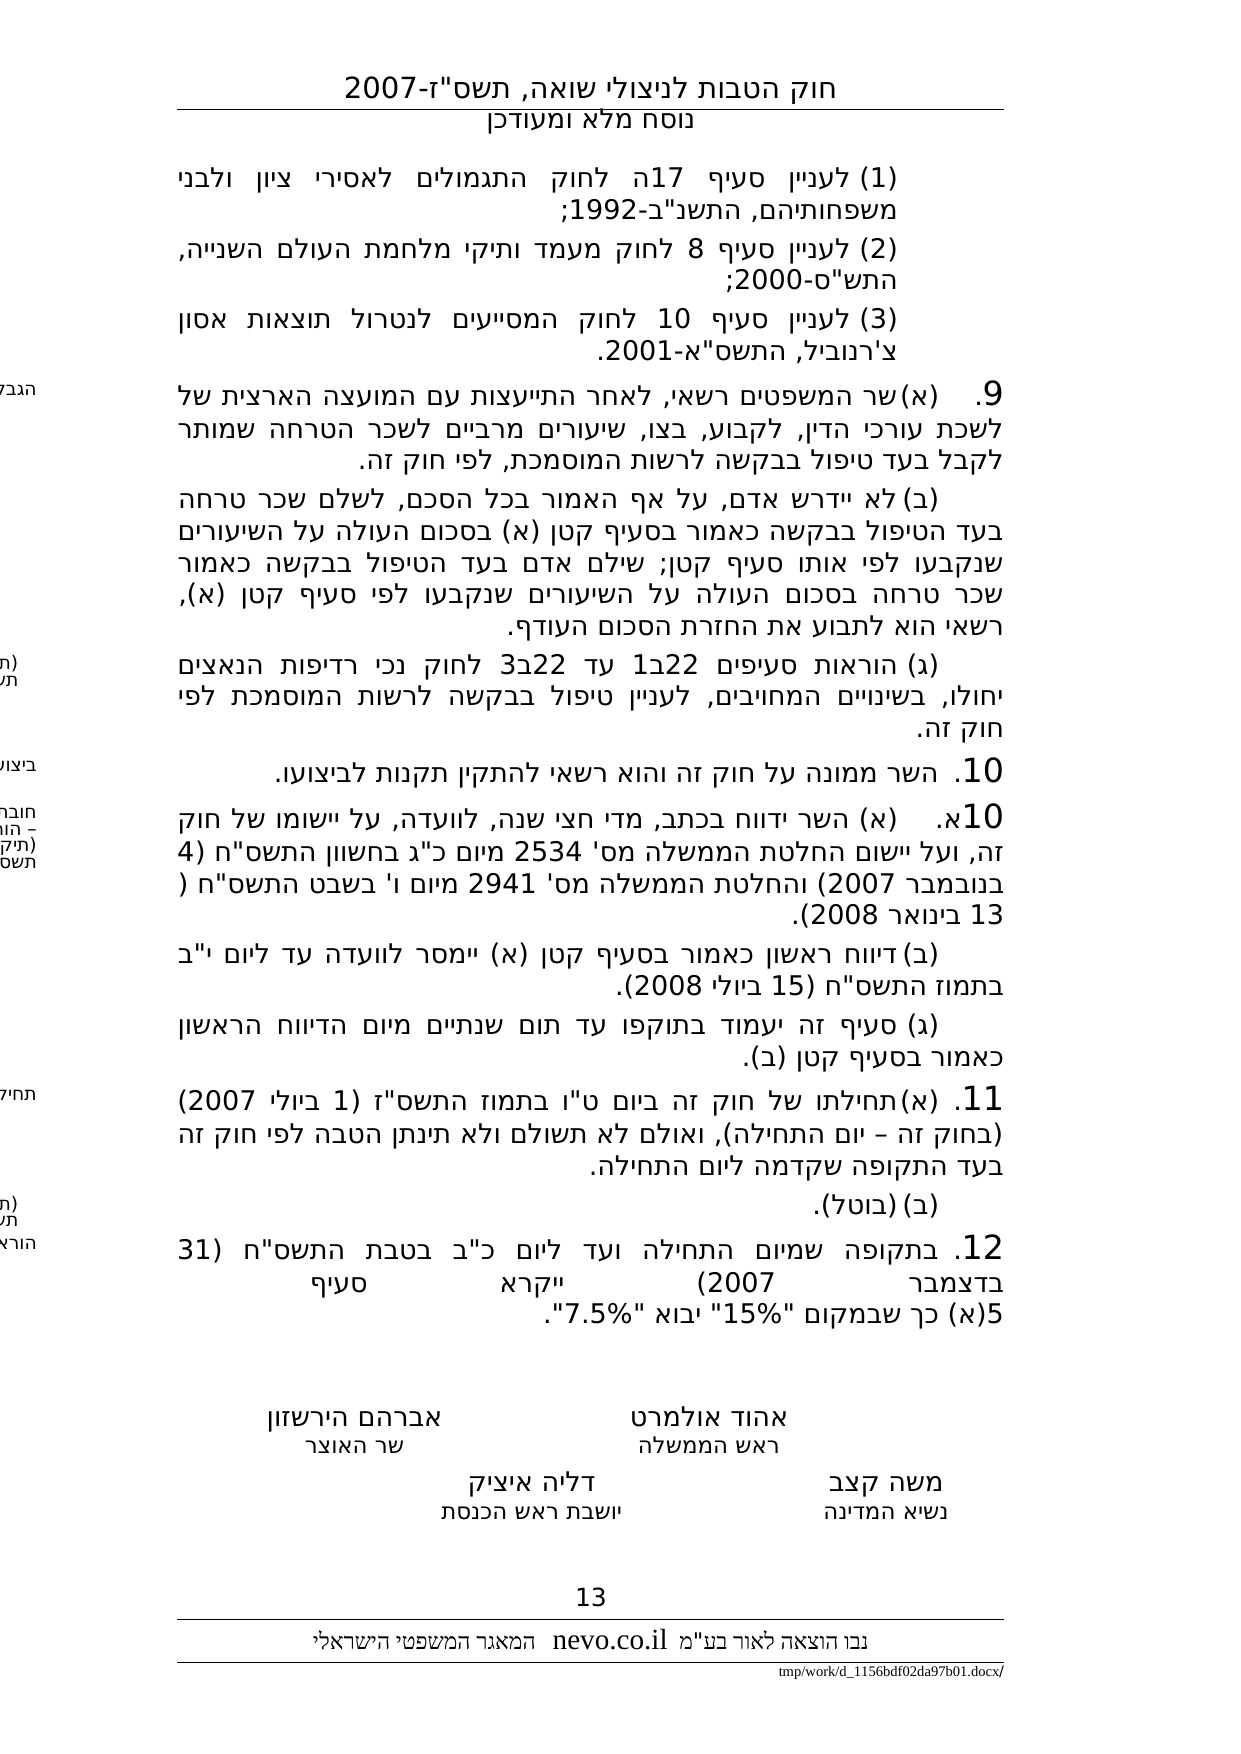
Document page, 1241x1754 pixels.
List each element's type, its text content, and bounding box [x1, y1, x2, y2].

text ראש הממשלה שר האוצר [177, 1433, 1004, 1459]
text 11. (א) תחילתו של חוק זה ביום ט"ו בתמוז התשס"ז (1 ביולי 2007) (בחוק זה – יום התחילה), ואולם לא תשולם ולא תינתן הטבה לפי חוק זה בעד התקופה שקדמה ליום התחילה. [177, 1080, 1004, 1182]
text (ב) (בוטל). [177, 1189, 1004, 1221]
text (1) לעניין סעיף 17ה לחוק התגמולים לאסירי ציון ולבני משפחותיהם, התשנ"ב-1992; [177, 162, 898, 226]
text (ב) לא יידרש אדם, על אף האמור בכל הסכם, לשלם שכר טרחה בעד הטיפול בבקשה כאמור בסעיף קטן (א) בסכום העולה על השיעורים שנקבעו לפי אותו סעיף קטן; שילם אדם בעד הטיפול בבקשה כאמור שכר טרחה בסכום העולה על השיעורים שנקבעו לפי סעיף קטן (א), רשאי הוא לתבוע את החזרת הסכום העודף. [177, 484, 1004, 642]
text 12. בתקופה שמיום התחילה ועד ליום כ"ב בטבת התשס"ח (31 בדצמבר 2007) ייקרא סעיף 5(א) כך שבמקום "15%" יבוא "7.5%". [177, 1228, 1004, 1330]
text (3) לעניין סעיף 10 לחוק המסייעים לנטרול תוצאות אסון צ'רנוביל, התשס"א-2001. [177, 304, 898, 367]
text 10א. (א) השר ידווח בכתב, מדי חצי שנה, לוועדה, על יישומו של חוק זה, ועל יישום החלטת הממשלה מס' 2534 מיום כ"ג בחשוון התשס"ח (4 בנובמבר 2007) והחלטת הממשלה מס' 2941 מיום ו' בשבט התשס"ח (13 בינואר 2008). [177, 798, 1004, 931]
text (ג) סעיף זה יעמוד בתוקפו עד תום שנתיים מיום הדיווח הראשון כאמור בסעיף קטן (ב). [177, 1009, 1004, 1072]
text 9. (א) שר המשפטים רשאי, לאחר התייעצות עם המועצה הארצית של לשכת עורכי הדין, לקבוע, בצו, שיעורים מרביים לשכר הטרחה שמותר לקבל בעד טיפול בבקשה לרשות המוסמכת, לפי חוק זה. [177, 374, 1004, 476]
text 10. השר ממונה על חוק זה והוא רשאי להתקין תקנות לביצועו. [177, 751, 1004, 790]
text (ג) הוראות סעיפים 22ב1 עד 22ב3 לחוק נכי רדיפות הנאצים יחולו, בשינויים המחויבים, לעניין טיפול בבקשה לרשות המוסמכת לפי חוק זה. [177, 649, 1004, 744]
text נשיא המדינה יושבת ראש הכנסת [177, 1498, 1004, 1525]
text (2) לעניין סעיף 8 לחוק מעמד ותיקי מלחמת העולם השנייה, התש"ס-2000; [177, 233, 898, 296]
text (ב) דיווח ראשון כאמור בסעיף קטן (א) יימסר לוועדה עד ליום י"ב בתמוז התשס"ח (15 ביולי 2008). [177, 939, 1004, 1002]
text משה קצב דליה איציק [177, 1467, 1004, 1498]
text אהוד אולמרט אברהם הירשזון [177, 1401, 1004, 1433]
